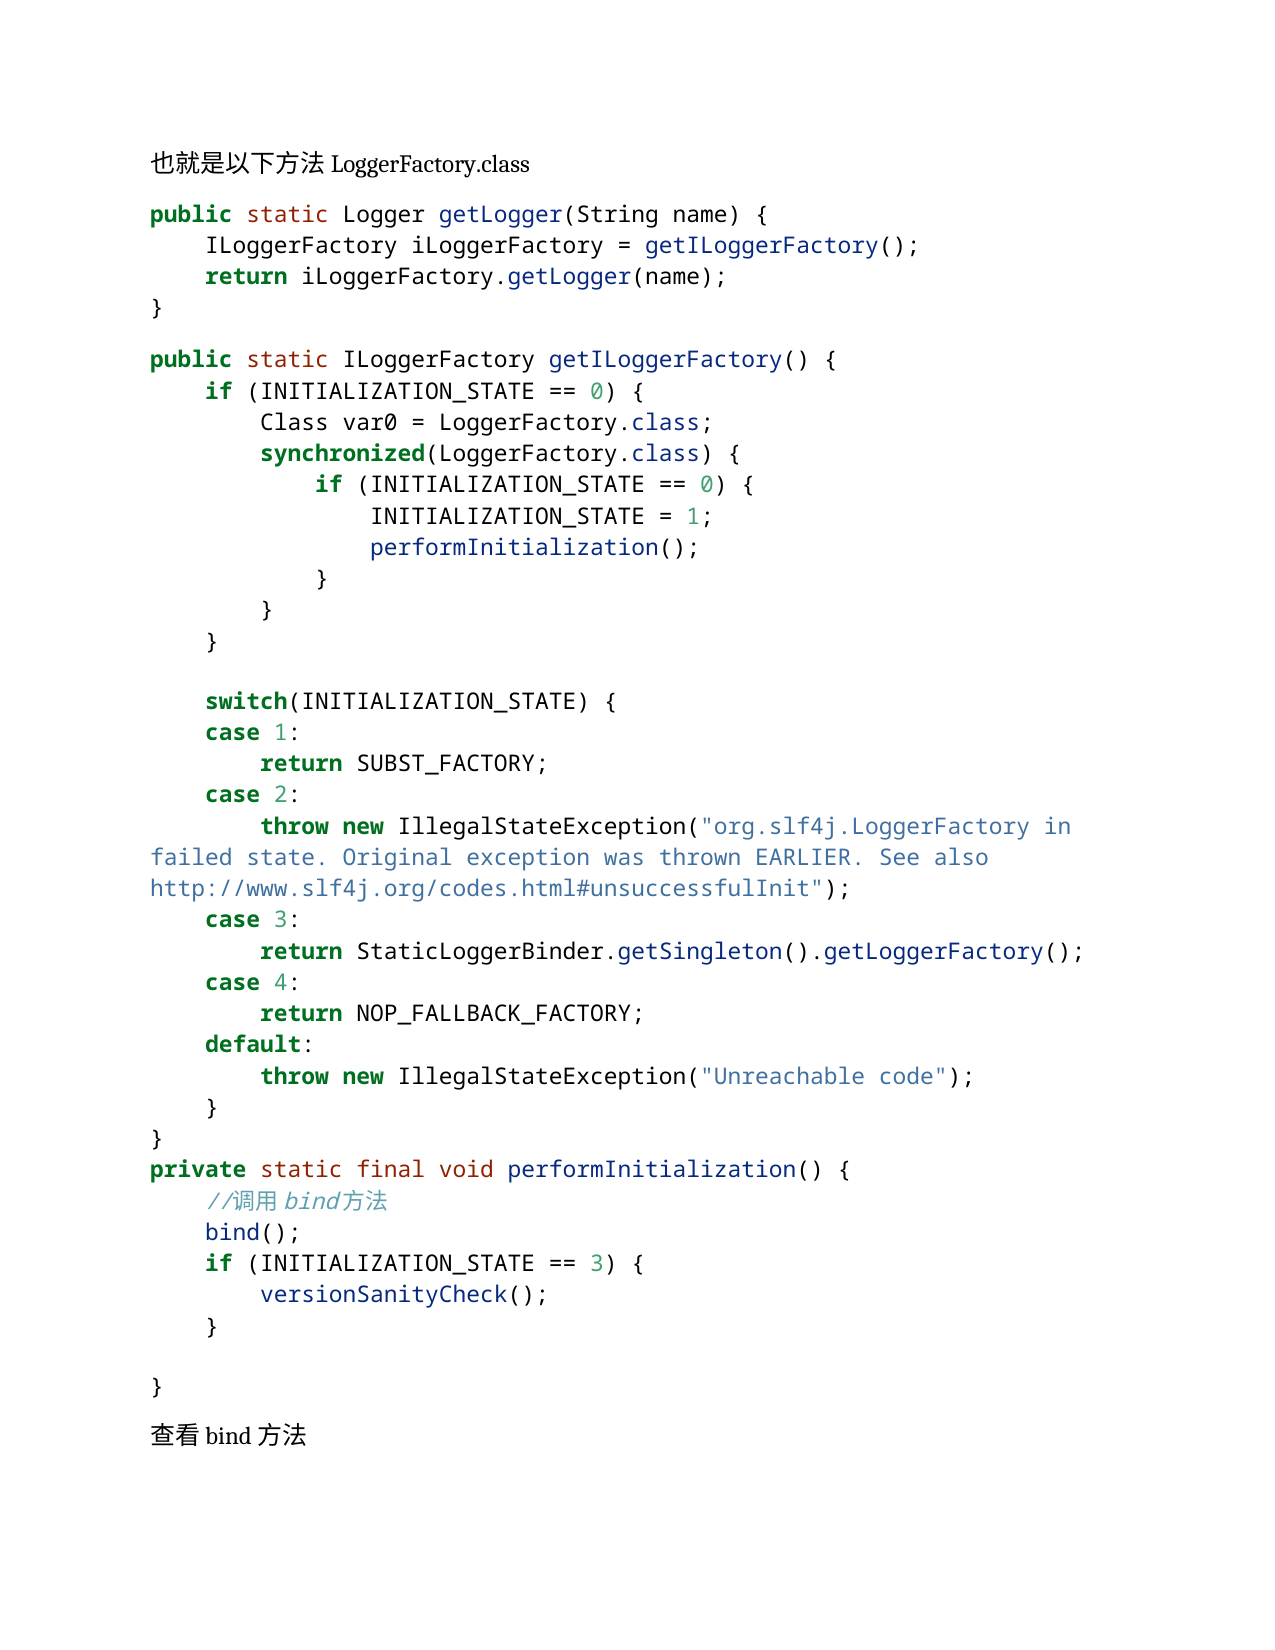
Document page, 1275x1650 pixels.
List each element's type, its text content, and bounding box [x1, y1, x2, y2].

text 也就是以下方法 LoggerFactory.class [150, 150, 1125, 179]
text public static Logger getLogger(String name) { ILoggerFactory iLoggerFactory = getILoggerFactory(); return iLoggerFactory.getLogger(name); } [150, 197, 1125, 322]
text 查看bind方法 [150, 1422, 1125, 1450]
text public static ILoggerFactory getILoggerFactory() { if (INITIALIZATION_STATE == 0) { Class var0 = LoggerFactory.class; synchronized(LoggerFactory.class) { if (INITIALIZATION_STATE == 0) { INITIALIZATION_STATE = 1; performInitialization(); } } } switch(INITIALIZATION_STATE) { case 1: return SUBST_FACTORY; case 2: throw new IllegalStateException("org.slf4j.LoggerFactory in failed state. Original exception was thrown EARLIER. See also http://www.slf4j.org/codes.html#unsuccessfulInit"); case 3: return StaticLoggerBinder.getSingleton().getLoggerFactory(); case 4: return NOP_FALLBACK_FACTORY; default: throw new IllegalStateException("Unreachable code"); } } private static final void performInitialization() { //调用bind方法 bind(); if (INITIALIZATION_STATE == 3) { versionSanityCheck(); } } [150, 343, 1125, 1401]
